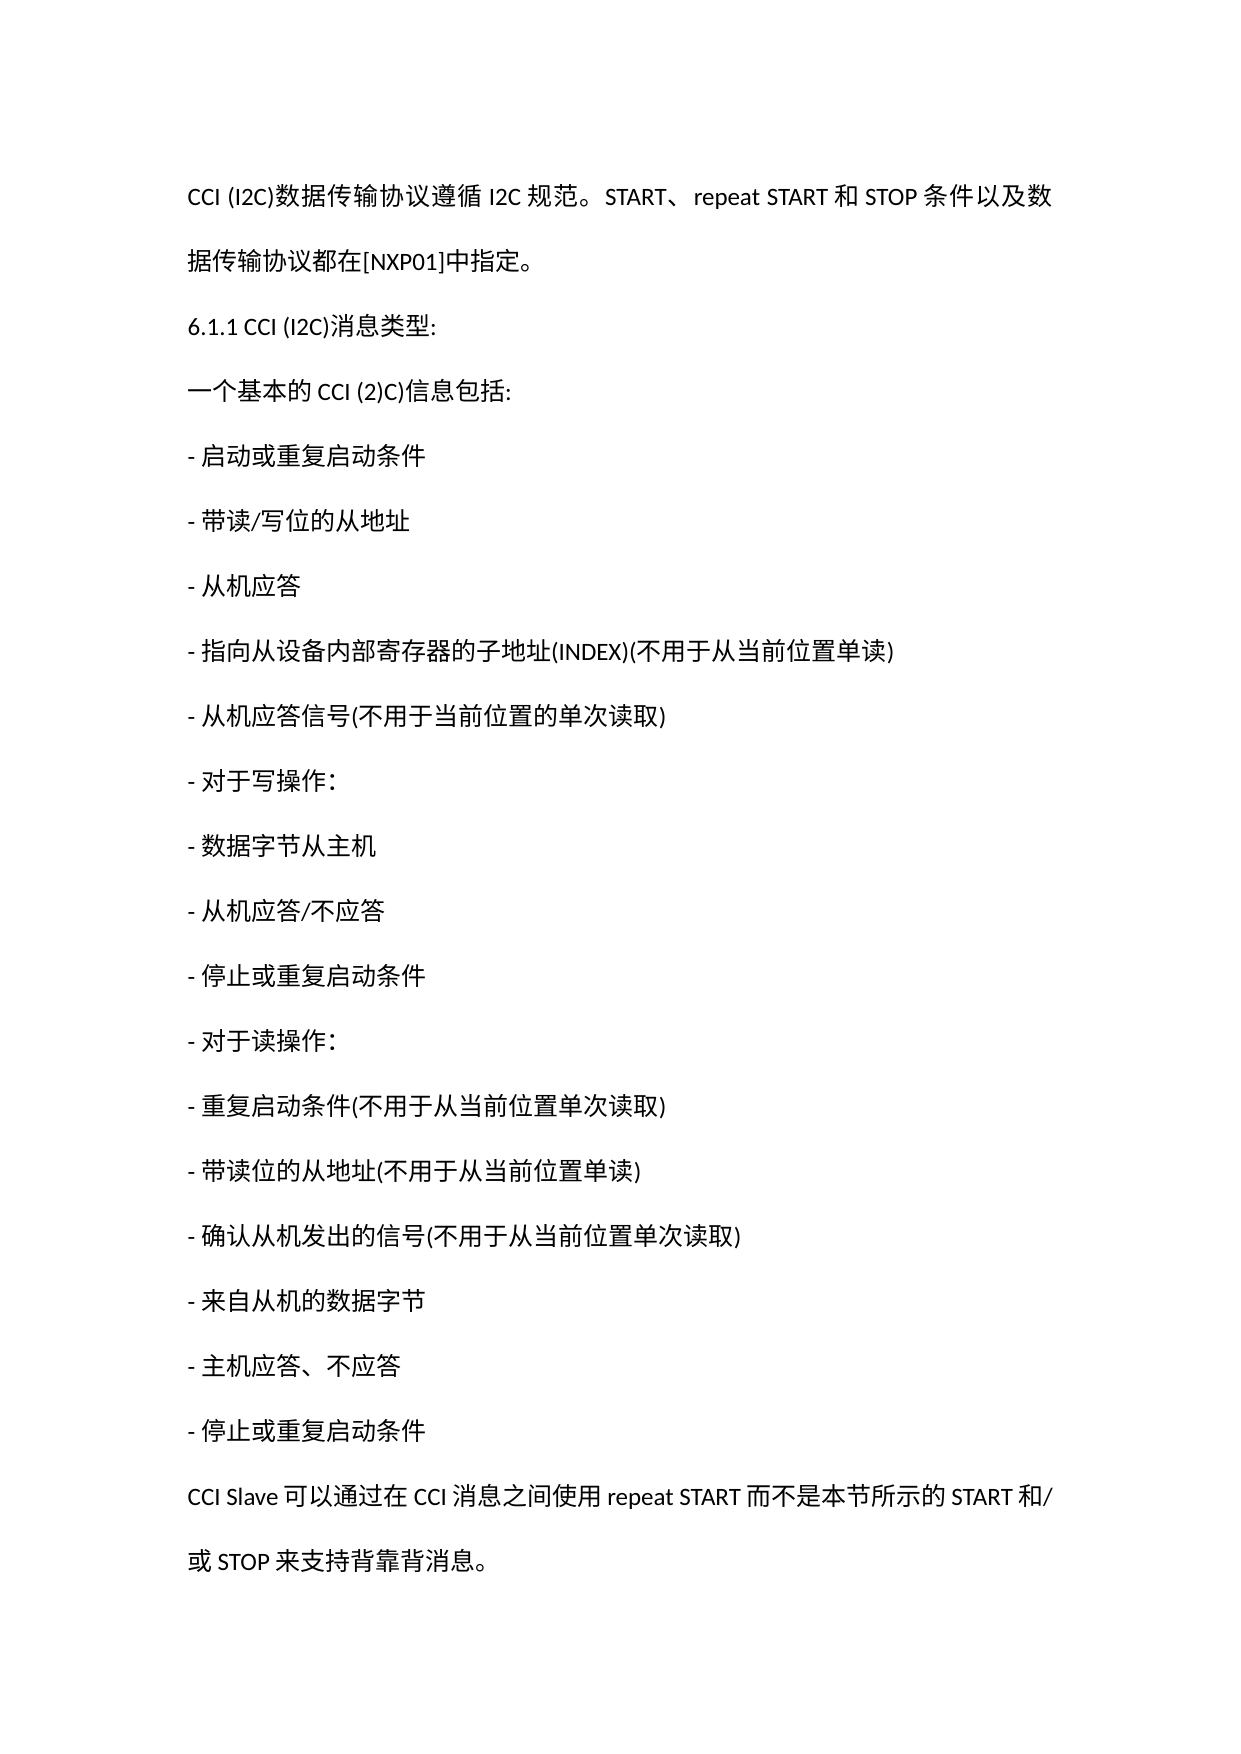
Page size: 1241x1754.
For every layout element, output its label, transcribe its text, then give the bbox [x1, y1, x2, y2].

text CCI (I2C)数据传输协议遵循I2C规范。START、repeat START和STOP条件以及数据传输协议都在[NXP01]中指定。 [187, 162, 1053, 292]
text CCI Slave可以通过在CCI消息之间使用repeat START而不是本节所示的START和/或STOP来支持背靠背消息。 [187, 1462, 1053, 1592]
text - 来自从机的数据字节 [187, 1267, 1053, 1332]
text - 停止或重复启动条件 [187, 1397, 1053, 1462]
text - 停止或重复启动条件 [187, 942, 1053, 1007]
text 一个基本的CCI (2)C)信息包括: [187, 357, 1053, 422]
text - 带读/写位的从地址 [187, 487, 1053, 552]
text - 主机应答、不应答 [187, 1332, 1053, 1397]
text - 确认从机发出的信号(不用于从当前位置单次读取) [187, 1202, 1053, 1267]
text - 启动或重复启动条件 [187, 422, 1053, 487]
text 6.1.1 CCI (I2C)消息类型: [187, 292, 1053, 357]
text - 对于读操作： [187, 1007, 1053, 1072]
text - 带读位的从地址(不用于从当前位置单读) [187, 1137, 1053, 1202]
text - 从机应答/不应答 [187, 877, 1053, 942]
text - 从机应答 [187, 552, 1053, 617]
text - 重复启动条件(不用于从当前位置单次读取) [187, 1072, 1053, 1137]
text - 指向从设备内部寄存器的子地址(INDEX)(不用于从当前位置单读) [187, 617, 1053, 682]
text - 对于写操作： [187, 747, 1053, 812]
text - 数据字节从主机 [187, 812, 1053, 877]
text - 从机应答信号(不用于当前位置的单次读取) [187, 682, 1053, 747]
